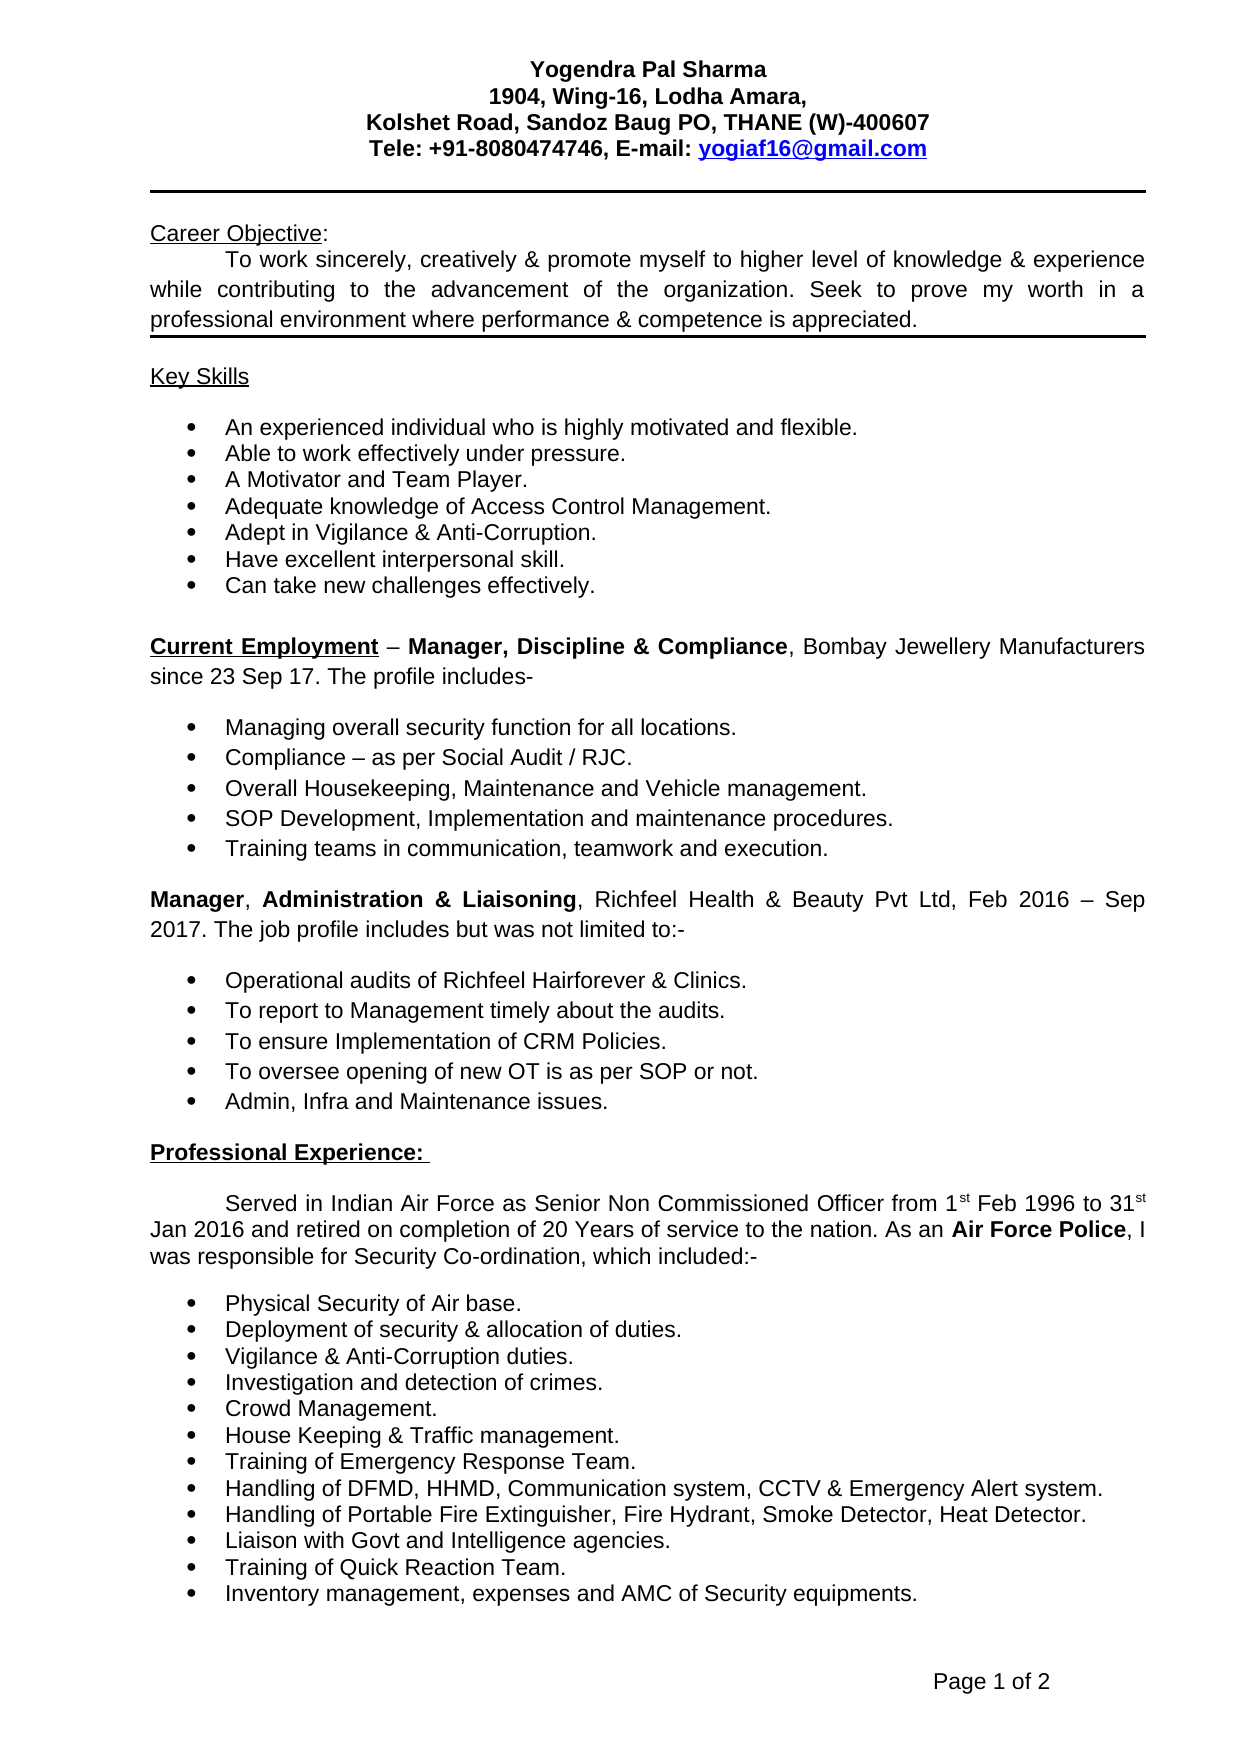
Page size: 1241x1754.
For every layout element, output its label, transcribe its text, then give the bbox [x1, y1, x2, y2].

list Compliance – as per Social Audit / RJC. [187, 744, 1146, 771]
list Managing overall security function for all locations. [187, 714, 1146, 740]
list Handling of DFMD, HHMD, Communication system, CCTV & Emergency Alert system. [187, 1474, 1146, 1501]
list A Motivator and Team Player. [187, 466, 1146, 493]
text 1904, Wing-16, Lodha Amara, [150, 83, 1146, 109]
text Key Skills [150, 363, 1146, 389]
list Operational audits of Richfeel Hairforever & Clinics. [187, 967, 1146, 993]
list To report to Management timely about the audits. [187, 997, 1146, 1024]
list Training of Emergency Response Team. [187, 1448, 1146, 1474]
list Liaison with Govt and Intelligence agencies. [187, 1527, 1146, 1553]
text Manager, Administration & Liaisoning, Richfeel Health & Beauty Pvt Ltd, Feb 2016 – Sep 2017. The job profile includes but was not limited to:- [150, 886, 1146, 942]
list House Keeping & Traffic management. [187, 1422, 1146, 1448]
list Physical Security of Air base. [187, 1290, 1146, 1316]
text Served in Indian Air Force as Senior Non Commissioned Officer from 1st Feb 1996 to 31st Jan 2016 and retired on completion of 20 Years of service to the nation. As an Air Force Police, I was responsible for Security Co-ordination, which included:- [150, 1190, 1146, 1269]
text To work sincerely, creatively & promote myself to higher level of knowledge & experience while contributing to the advancement of the organization. Seek to prove my worth in a professional environment where performance & competence is appreciated. [150, 246, 1146, 335]
list Handling of Portable Fire Extinguisher, Fire Hydrant, Smoke Detector, Heat Detector. [187, 1501, 1146, 1527]
text Kolshet Road, Sandoz Baug PO, THANE (W)-400607 [150, 109, 1146, 135]
list Deployment of security & allocation of duties. [187, 1316, 1146, 1343]
list Admin, Infra and Maintenance issues. [187, 1088, 1146, 1114]
list Vigilance & Anti-Corruption duties. [187, 1343, 1146, 1369]
text Tele: +91-8080474746, E-mail: yogiaf16@gmail.com [150, 135, 1146, 162]
list Training of Quick Reaction Team. [187, 1553, 1146, 1580]
list Adequate knowledge of Access Control Management. [187, 493, 1146, 519]
list An experienced individual who is highly motivated and flexible. [187, 414, 1146, 440]
list Investigation and detection of crimes. [187, 1369, 1146, 1395]
list Crowd Management. [187, 1395, 1146, 1422]
list To oversee opening of new OT is as per SOP or not. [187, 1058, 1146, 1084]
list Adept in Vigilance & Anti-Corruption. [187, 519, 1146, 546]
list Overall Housekeeping, Maintenance and Vehicle management. [187, 774, 1146, 801]
text Professional Experience: [150, 1139, 1146, 1165]
list To ensure Implementation of CRM Policies. [187, 1028, 1146, 1054]
list Inventory management, expenses and AMC of Security equipments. [187, 1580, 1146, 1606]
text Current Employment – Manager, Discipline & Compliance, Bombay Jewellery Manufacturers since 23 Sep 17. The profile includes- [150, 633, 1146, 689]
list Have excellent interpersonal skill. [187, 546, 1146, 572]
list Can take new challenges effectively. [187, 572, 1146, 598]
list Training teams in communication, teamwork and execution. [187, 835, 1146, 861]
text Career Objective: [150, 220, 1146, 246]
list Able to work effectively under pressure. [187, 440, 1146, 466]
list SOP Development, Implementation and maintenance procedures. [187, 805, 1146, 831]
text Yogendra Pal Sharma [150, 56, 1146, 83]
